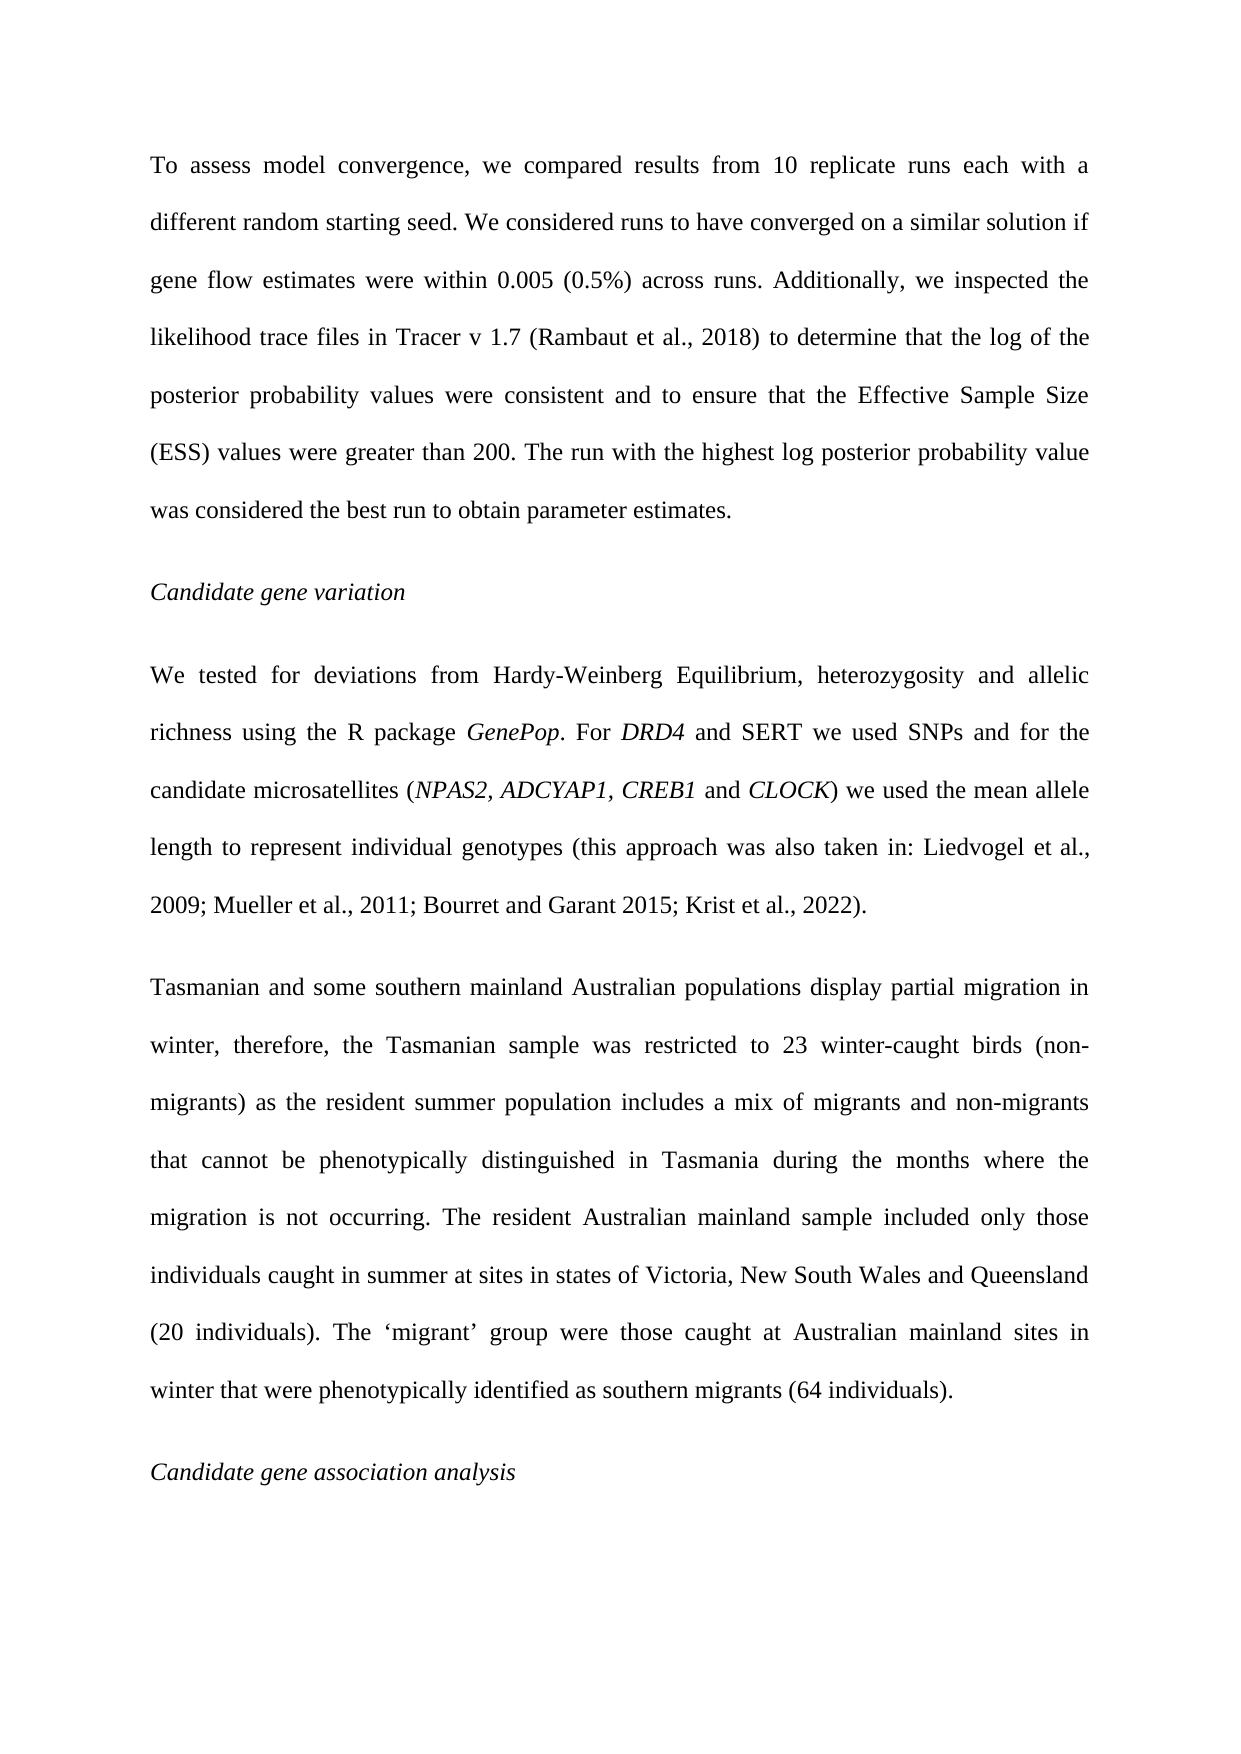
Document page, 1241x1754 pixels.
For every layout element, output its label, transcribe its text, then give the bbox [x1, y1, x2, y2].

text To assess model convergence, we compared results from 10 replicate runs each with a different random starting seed. We considered runs to have converged on a similar solution if gene flow estimates were within 0.005 (0.5%) across runs. Additionally, we inspected the likelihood trace files in Tracer v 1.7 (Rambaut et al., 2018)⁠ to determine that the log of the posterior probability values were consistent and to ensure that the Effective Sample Size (ESS) values were greater than 200. The run with the highest log posterior probability value was considered the best run to obtain parameter estimates. [150, 150, 1090, 524]
text We tested for deviations from Hardy-Weinberg Equilibrium, heterozygosity and allelic richness using the R package GenePop. For DRD4 and SERT we used SNPs and for the candidate microsatellites (NPAS2, ADCYAP1, CREB1 and CLOCK) we used the mean allele length to represent individual genotypes (this approach was also taken in: Liedvogel et al., 2009; Mueller et al., 2011; Bourret and Garant 2015; Krist et al., 2022). [150, 660, 1090, 919]
text Tasmanian and some southern mainland Australian populations display partial migration in winter, therefore, the Tasmanian sample was restricted to 23 winter-caught birds (non-migrants) as the resident summer population includes a mix of migrants and non-migrants that cannot be phenotypically distinguished in Tasmania during the months where the migration is not occurring. The resident Australian mainland sample included only those individuals caught in summer at sites in states of Victoria, New South Wales and Queensland (20 individuals). The ‘migrant’ group were those caught at Australian mainland sites in winter that were phenotypically identified as southern migrants (64 individuals). [150, 972, 1090, 1404]
text Candidate gene variation [150, 577, 1090, 606]
text Candidate gene association analysis [150, 1457, 1090, 1486]
